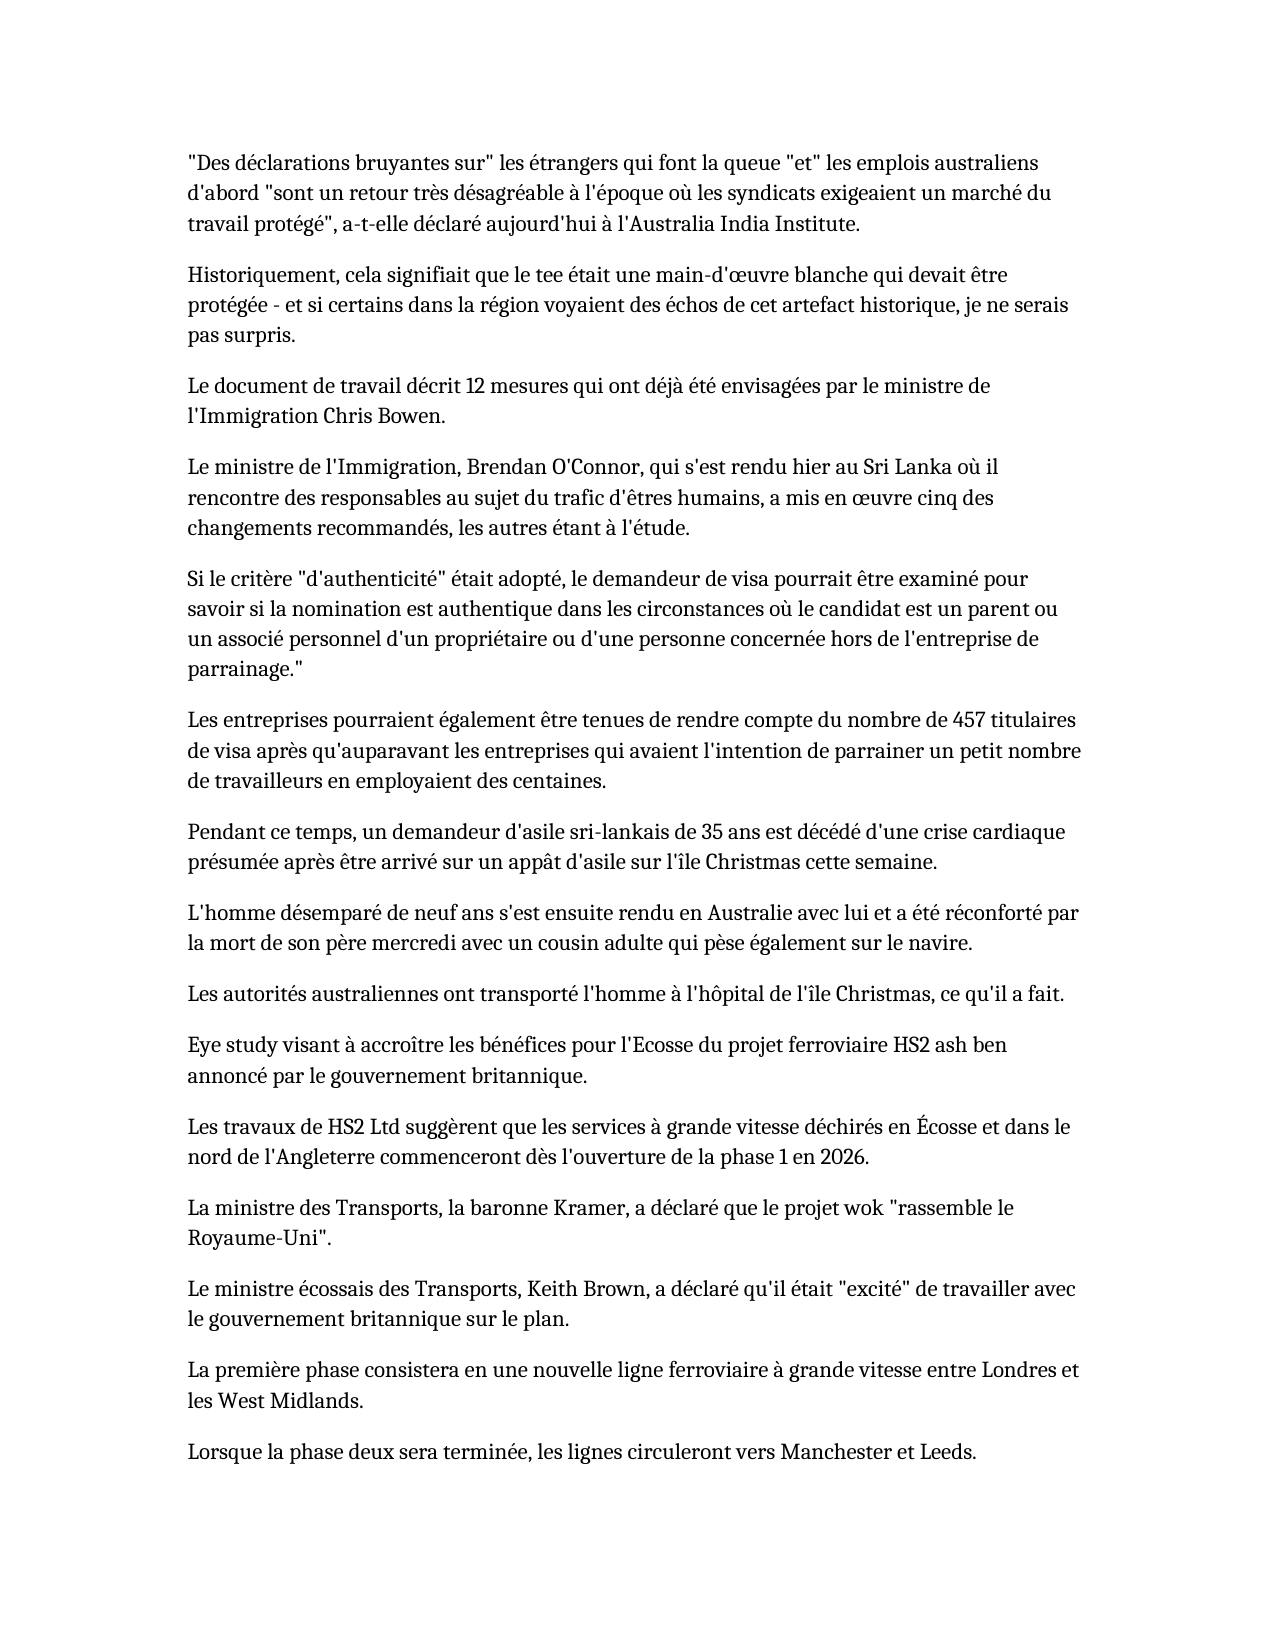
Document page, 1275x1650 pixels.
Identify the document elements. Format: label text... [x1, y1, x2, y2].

text La première phase consistera en une nouvelle ligne ferroviaire à grande vitesse entre Londres et les West Midlands. [187, 1357, 1087, 1414]
text Les entreprises pourraient également être tenues de rendre compte du nombre de 457 titulaires de visa après qu'auparavant les entreprises qui avaient l'intention de parrainer un petit nombre de travailleurs en employaient des centaines. [187, 707, 1087, 794]
text Les autorités australiennes ont transporté l'homme à l'hôpital de l'île Christmas, ce qu'il a fait. [187, 981, 1087, 1008]
text Si le critère "d'authenticité" était adopté, le demandeur de visa pourrait être examiné pour savoir si la nomination est authentique dans les circonstances où le candidat est un parent ou un associé personnel d'un propriétaire ou d'une personne concernée hors de l'entreprise de parrainage." [187, 566, 1087, 683]
text Historiquement, cela signifiait que le tee était une main-d'œuvre blanche qui devait être protégée - et si certains dans la région voyaient des échos de cet artefact historique, je ne serais pas surpris. [187, 261, 1087, 348]
text Le ministre de l'Immigration, Brendan O'Connor, qui s'est rendu hier au Sri Lanka où il rencontre des responsables au sujet du trafic d'êtres humains, a mis en œuvre cinq des changements recommandés, les autres étant à l'étude. [187, 454, 1087, 541]
text "Des déclarations bruyantes sur" les étrangers qui font la queue "et" les emplois australiens d'abord "sont un retour très désagréable à l'époque où les syndicats exigeaient un marché du travail protégé", a-t-elle déclaré aujourd'hui à l'Australia India Institute. [187, 150, 1087, 237]
text La ministre des Transports, la baronne Kramer, a déclaré que le projet wok "rassemble le Royaume-Uni". [187, 1195, 1087, 1251]
text Les travaux de HS2 Ltd suggèrent que les services à grande vitesse déchirés en Écosse et dans le nord de l'Angleterre commenceront dès l'ouverture de la phase 1 en 2026. [187, 1113, 1087, 1170]
text L'homme désemparé de neuf ans s'est ensuite rendu en Australie avec lui et a été réconforté par la mort de son père mercredi avec un cousin adulte qui pèse également sur le navire. [187, 900, 1087, 957]
text Le ministre écossais des Transports, Keith Brown, a déclaré qu'il était "excité" de travailler avec le gouvernement britannique sur le plan. [187, 1276, 1087, 1333]
text Pendant ce temps, un demandeur d'asile sri-lankais de 35 ans est décédé d'une crise cardiaque présumée après être arrivé sur un appât d'asile sur l'île Christmas cette semaine. [187, 819, 1087, 875]
text Lorsque la phase deux sera terminée, les lignes circuleront vers Manchester et Leeds. [187, 1438, 1087, 1465]
text Eye study visant à accroître les bénéfices pour l'Ecosse du projet ferroviaire HS2 ash ben annoncé par le gouvernement britannique. [187, 1032, 1087, 1089]
text Le document de travail décrit 12 mesures qui ont déjà été envisagées par le ministre de l'Immigration Chris Bowen. [187, 373, 1087, 429]
